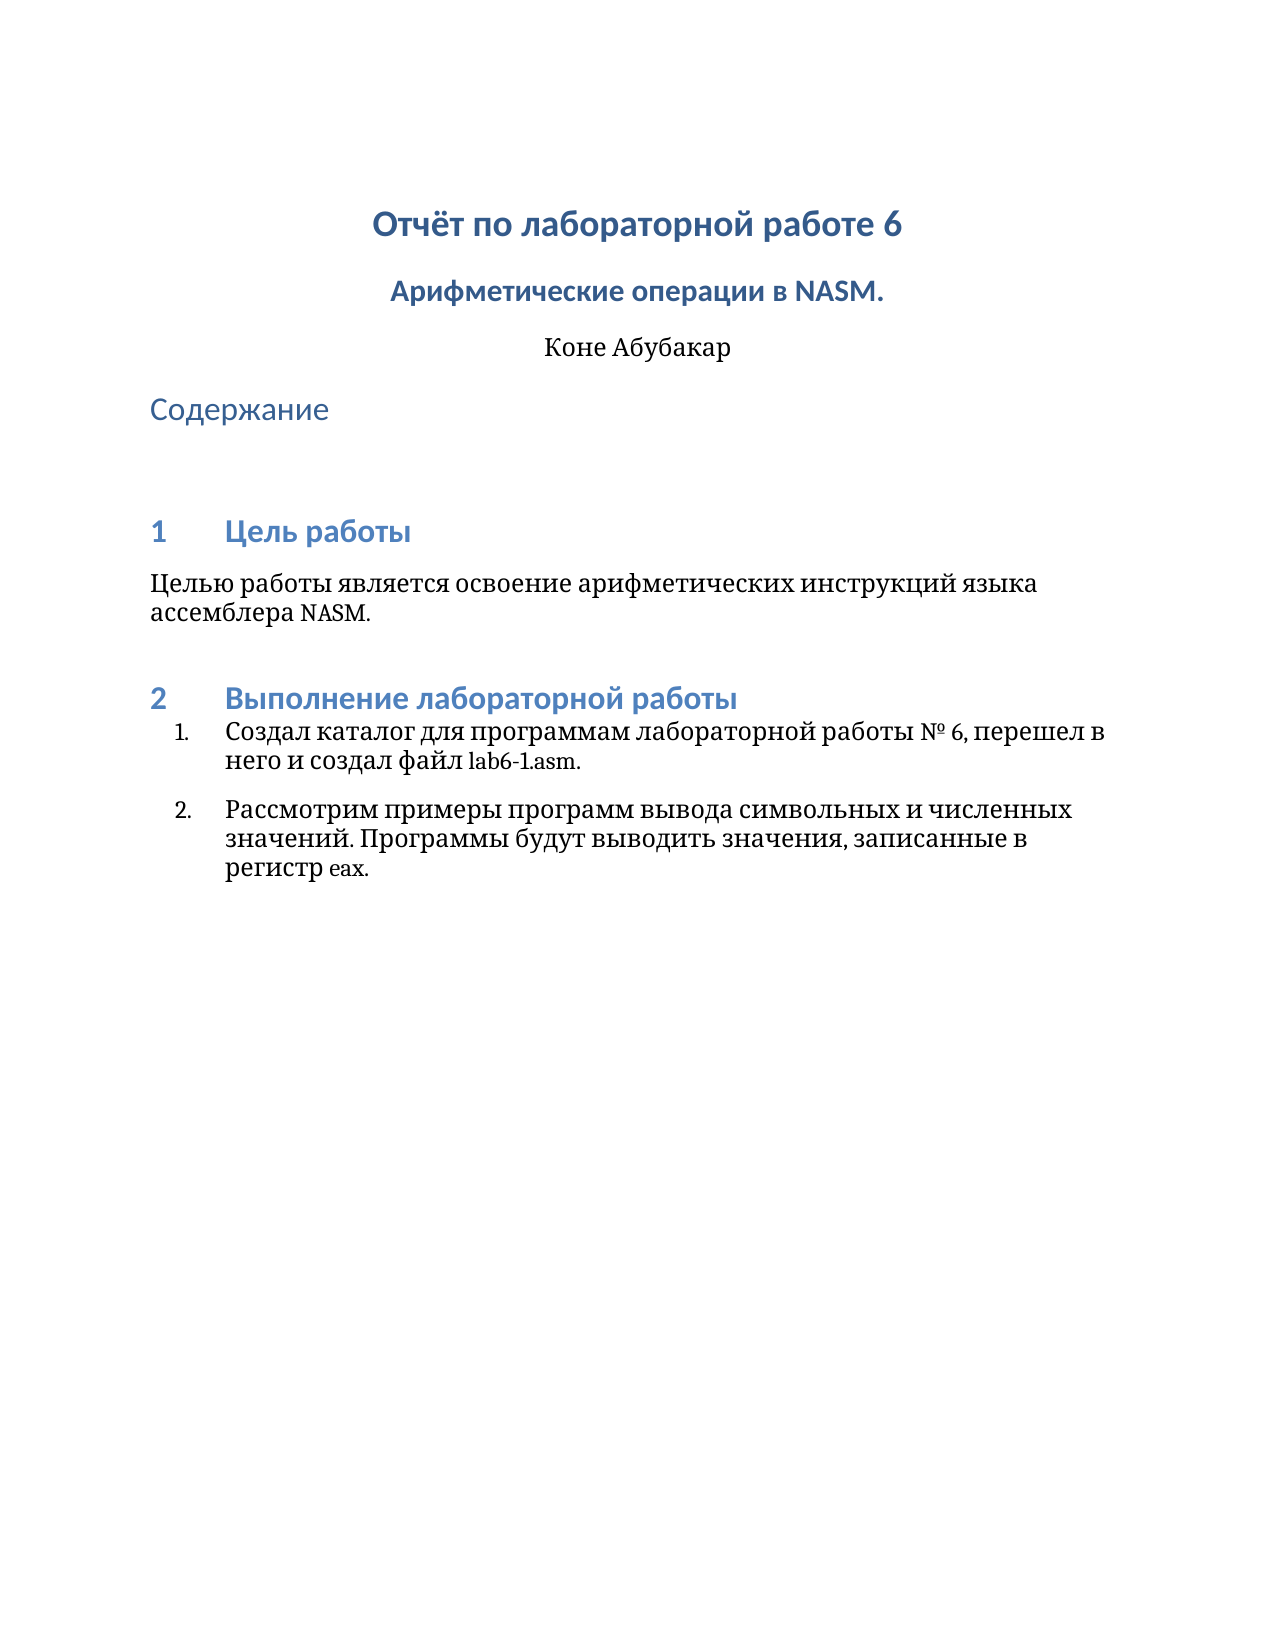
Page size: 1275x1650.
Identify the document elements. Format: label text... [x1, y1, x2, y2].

list Создал каталог для программам лабораторной работы № 6, перешел в него и создал файл lab6-1.asm. [175, 718, 1125, 776]
subtitle 2 Выполнение лабораторной работы [150, 677, 1125, 718]
subtitle 1 Цель работы [150, 510, 1125, 551]
list Рассмотрим примеры программ вывода символьных и численных значений. Программы будут выводить значения, записанные в регистр eax. [175, 796, 1125, 883]
subtitle Арифметические операции в NASM. [150, 271, 1125, 309]
text Коне Абубакар [150, 334, 1125, 363]
text Целью работы является освоение арифметических инструкций языка ассемблера NASM. [150, 570, 1125, 627]
title Отчёт по лабораторной работе 6 [150, 200, 1125, 246]
